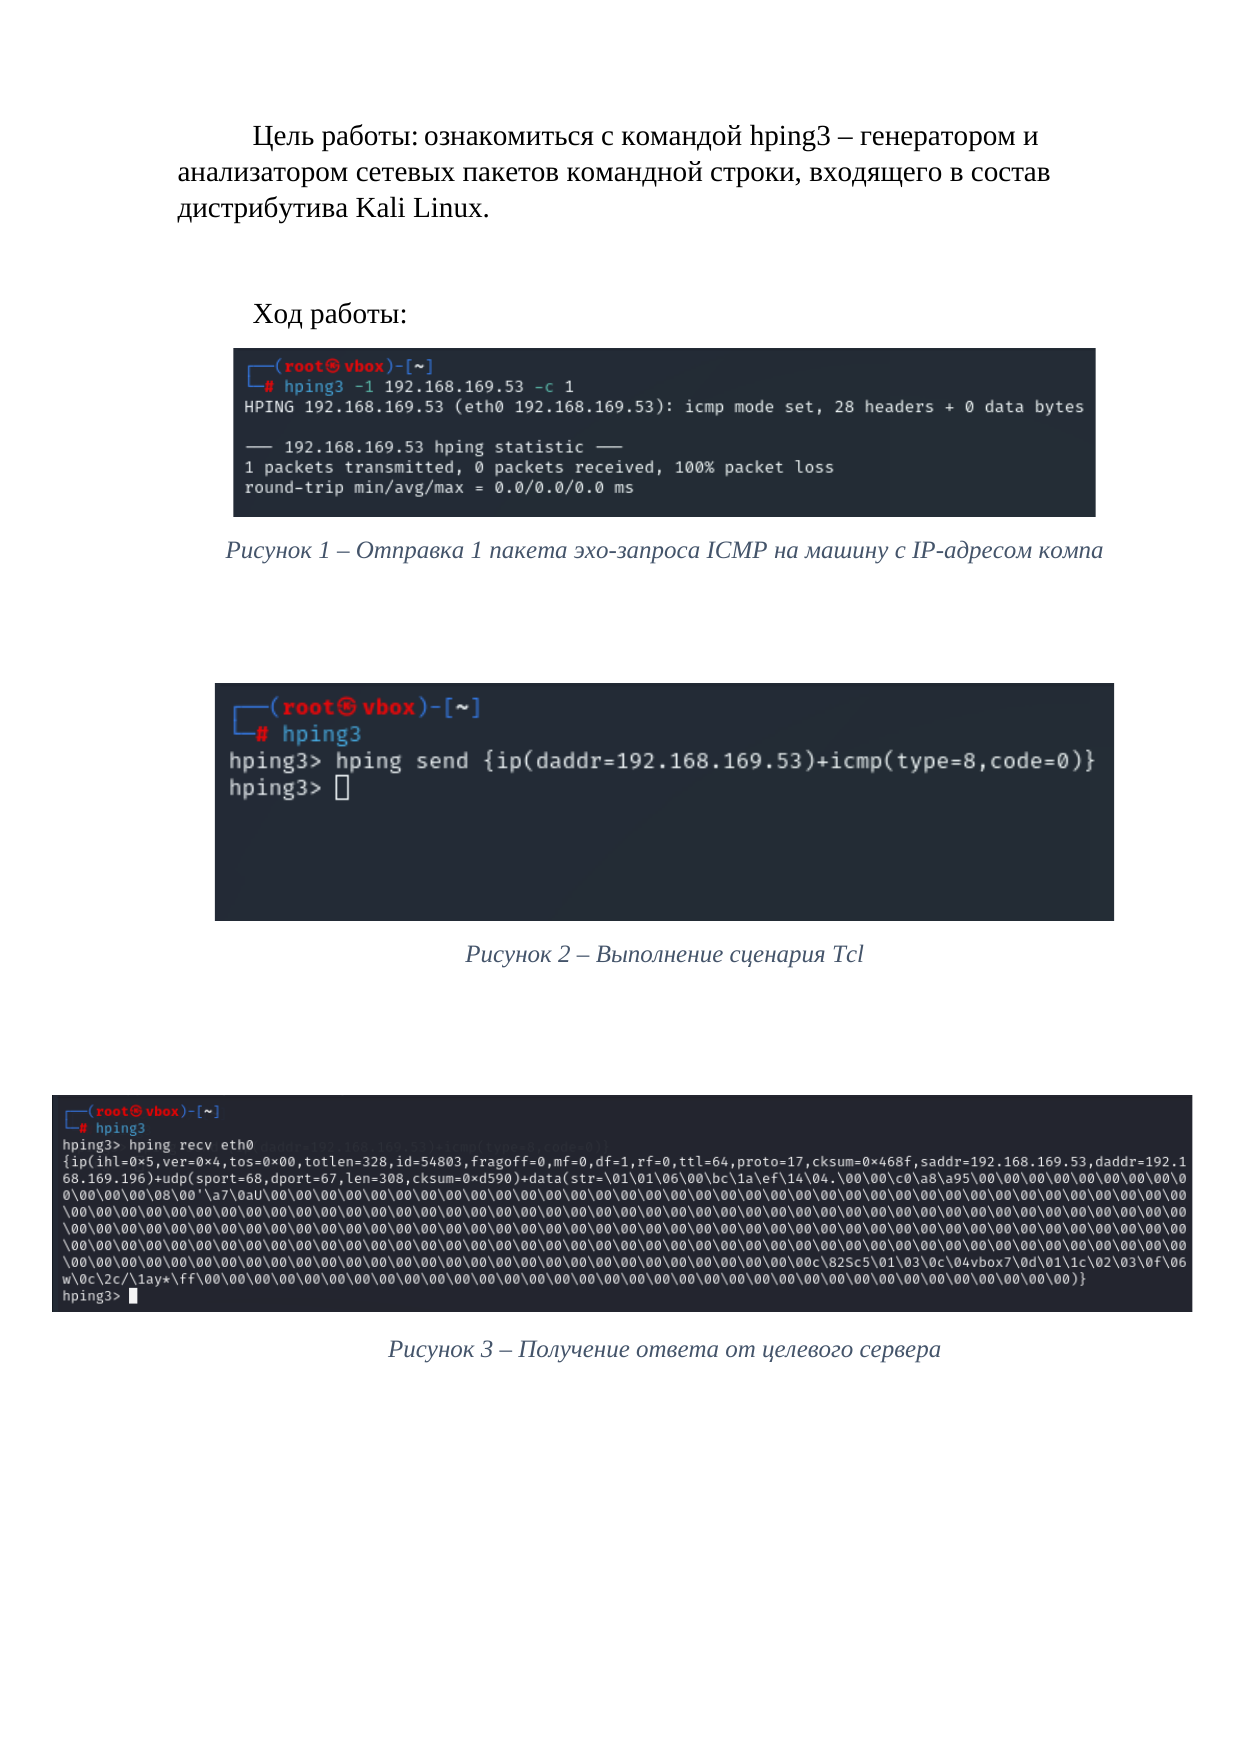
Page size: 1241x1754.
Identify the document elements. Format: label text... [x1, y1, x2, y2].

picture [233, 348, 1096, 517]
text Цель работы: ознакомиться с командой hping3 – генератором и анализатором сетевых пакетов командной строки, входящего в состав дистрибутива Kali Linux. [177, 118, 1152, 224]
text Рисунок 1 – Отправка 1 пакета эхо-запроса ICMP на машину с IP-адресом компа [177, 535, 1152, 564]
text Ход работы: [177, 296, 1152, 329]
picture [52, 1095, 1193, 1312]
text Рисунок 3 – Получение ответа от целевого сервера [177, 1334, 1152, 1363]
picture [214, 683, 1115, 921]
text Рисунок 2 – Выполнение сценария Tcl [177, 939, 1152, 968]
